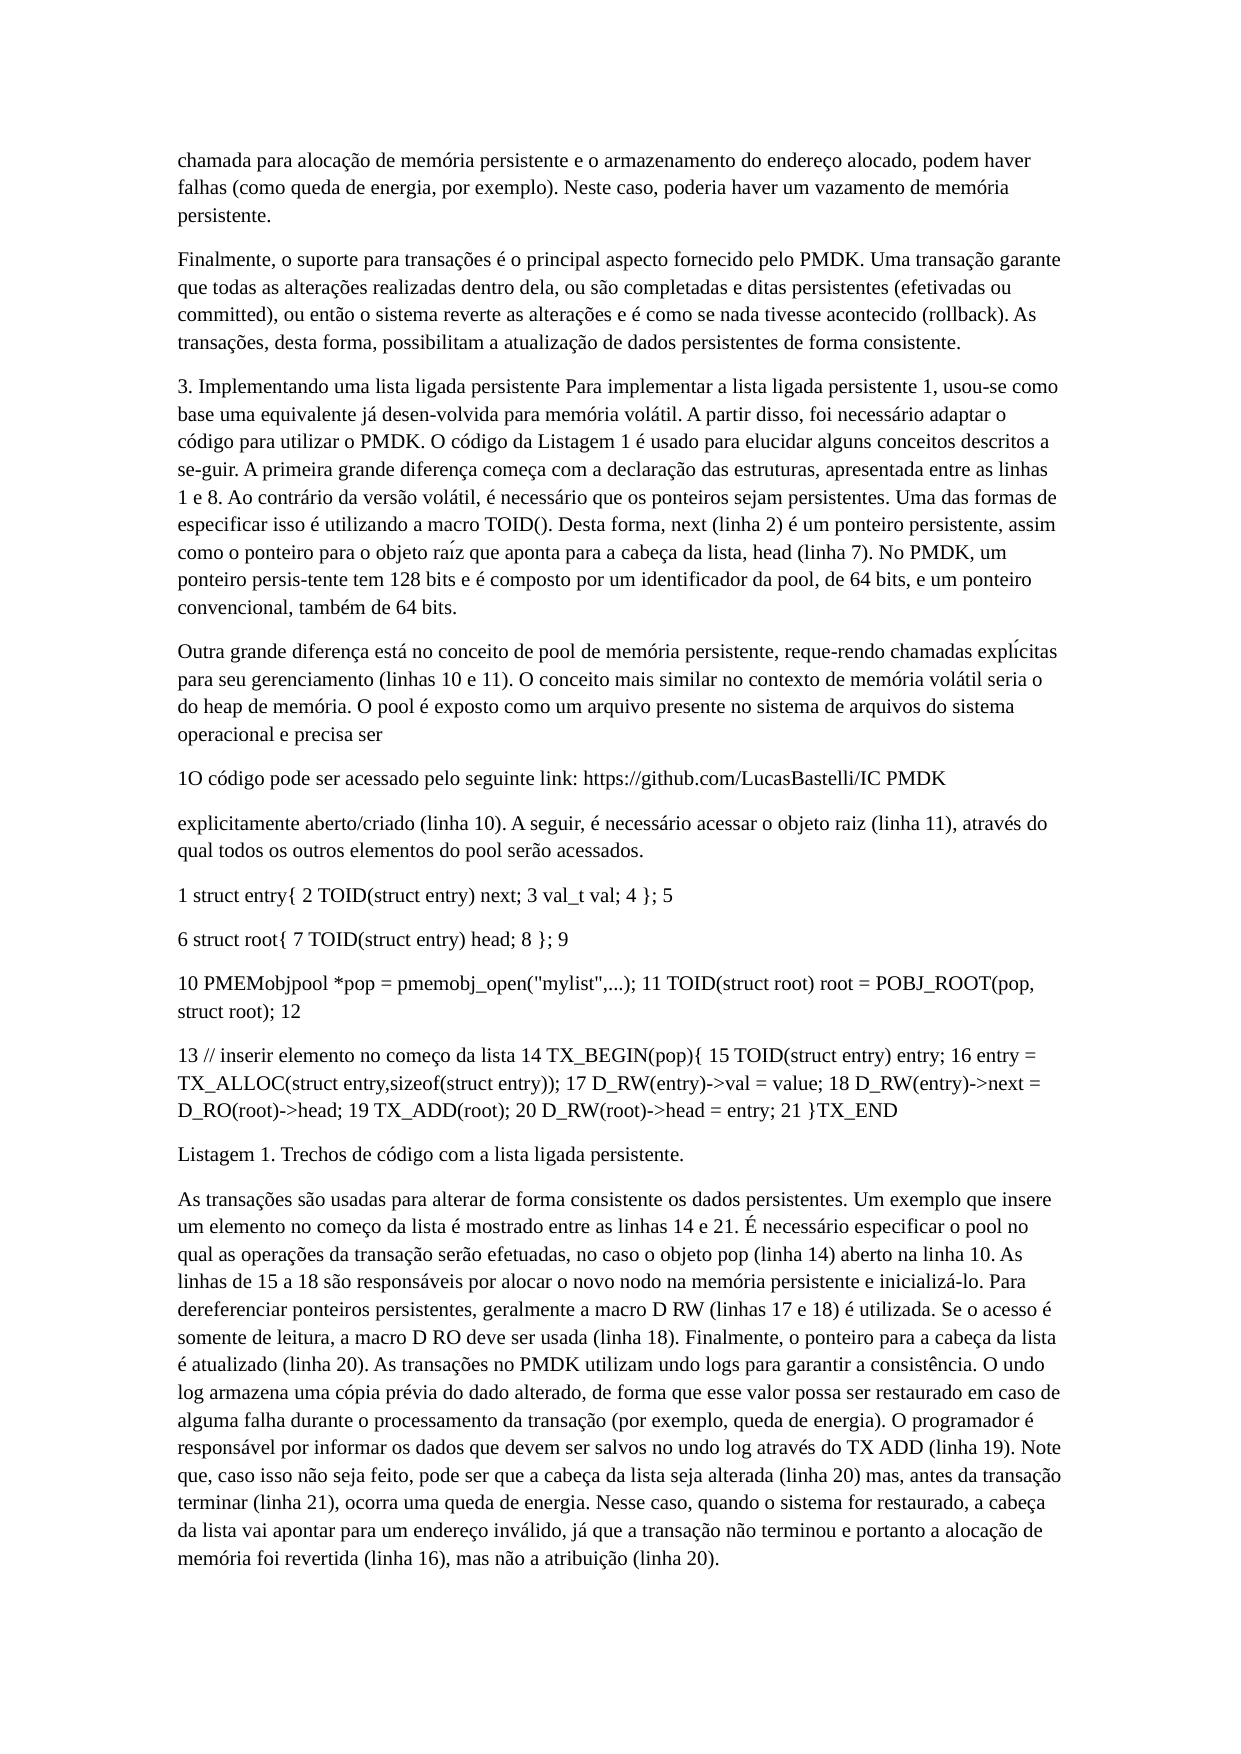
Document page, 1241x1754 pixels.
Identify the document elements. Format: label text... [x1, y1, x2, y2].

text 6 struct root{ 7 TOID(struct entry) head; 8 }; 9 [177, 927, 1063, 951]
text Outra grande diferença está no conceito de pool de memória persistente, reque-rendo chamadas explı́citas para seu gerenciamento (linhas 10 e 11). O conceito mais similar no contexto de memória volátil seria o do heap de memória. O pool é exposto como um arquivo presente no sistema de arquivos do sistema operacional e precisa ser [177, 639, 1063, 746]
text Listagem 1. Trechos de código com a lista ligada persistente. [177, 1142, 1063, 1166]
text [177, 148, 1063, 227]
text explicitamente aberto/criado (linha 10). A seguir, é necessário acessar o objeto raiz (linha 11), através do qual todos os outros elementos do pool serão acessados. [177, 811, 1063, 862]
text 10 PMEMobjpool *pop = pmemobj_open("mylist",...); 11 TOID(struct root) root = POBJ_ROOT(pop, struct root); 12 [177, 971, 1063, 1023]
text 3. Implementando uma lista ligada persistente Para implementar a lista ligada persistente 1, usou-se como base uma equivalente já desen-volvida para memória volátil. A partir disso, foi necessário adaptar o código para utilizar o PMDK. O código da Listagem 1 é usado para elucidar alguns conceitos descritos a se-guir. A primeira grande diferença começa com a declaração das estruturas, apresentada entre as linhas 1 e 8. Ao contrário da versão volátil, é necessário que os ponteiros sejam persistentes. Uma das formas de especificar isso é utilizando a macro TOID(). Desta forma, next (linha 2) é um ponteiro persistente, assim como o ponteiro para o objeto raı́z que aponta para a cabeça da lista, head (linha 7). No PMDK, um ponteiro persis-tente tem 128 bits e é composto por um identificador da pool, de 64 bits, e um ponteiro convencional, também de 64 bits. [177, 374, 1063, 619]
text 1O código pode ser acessado pelo seguinte link: https://github.com/LucasBastelli/IC PMDK [177, 766, 1063, 790]
text As transações são usadas para alterar de forma consistente os dados persistentes. Um exemplo que insere um elemento no começo da lista é mostrado entre as linhas 14 e 21. É necessário especificar o pool no qual as operações da transação serão efetuadas, no caso o objeto pop (linha 14) aberto na linha 10. As linhas de 15 a 18 são responsáveis por alocar o novo nodo na memória persistente e inicializá-lo. Para dereferenciar ponteiros persistentes, geralmente a macro D RW (linhas 17 e 18) é utilizada. Se o acesso é somente de leitura, a macro D RO deve ser usada (linha 18). Finalmente, o ponteiro para a cabeça da lista é atualizado (linha 20). As transações no PMDK utilizam undo logs para garantir a consistência. O undo log armazena uma cópia prévia do dado alterado, de forma que esse valor possa ser restaurado em caso de alguma falha durante o processamento da transação (por exemplo, queda de energia). O programador é responsável por informar os dados que devem ser salvos no undo log através do TX ADD (linha 19). Note que, caso isso não seja feito, pode ser que a cabeça da lista seja alterada (linha 20) mas, antes da transação terminar (linha 21), ocorra uma queda de energia. Nesse caso, quando o sistema for restaurado, a cabeça da lista vai apontar para um endereço inválido, já que a transação não terminou e portanto a alocação de memória foi revertida (linha 16), mas não a atribuição (linha 20). [177, 1187, 1063, 1569]
text 1 struct entry{ 2 TOID(struct entry) next; 3 val_t val; 4 }; 5 [177, 882, 1063, 907]
text 13 // inserir elemento no começo da lista 14 TX_BEGIN(pop){ 15 TOID(struct entry) entry; 16 entry = TX_ALLOC(struct entry,sizeof(struct entry)); 17 D_RW(entry)->val = value; 18 D_RW(entry)->next = D_RO(root)->head; 19 TX_ADD(root); 20 D_RW(root)->head = entry; 21 }TX_END [177, 1043, 1063, 1122]
text Finalmente, o suporte para transações é o principal aspecto fornecido pelo PMDK. Uma transação garante que todas as alterações realizadas dentro dela, ou são completadas e ditas persistentes (efetivadas ou committed), ou então o sistema reverte as alterações e é como se nada tivesse acontecido (rollback). As transações, desta forma, possibilitam a atualização de dados persistentes de forma consistente. [177, 247, 1063, 354]
